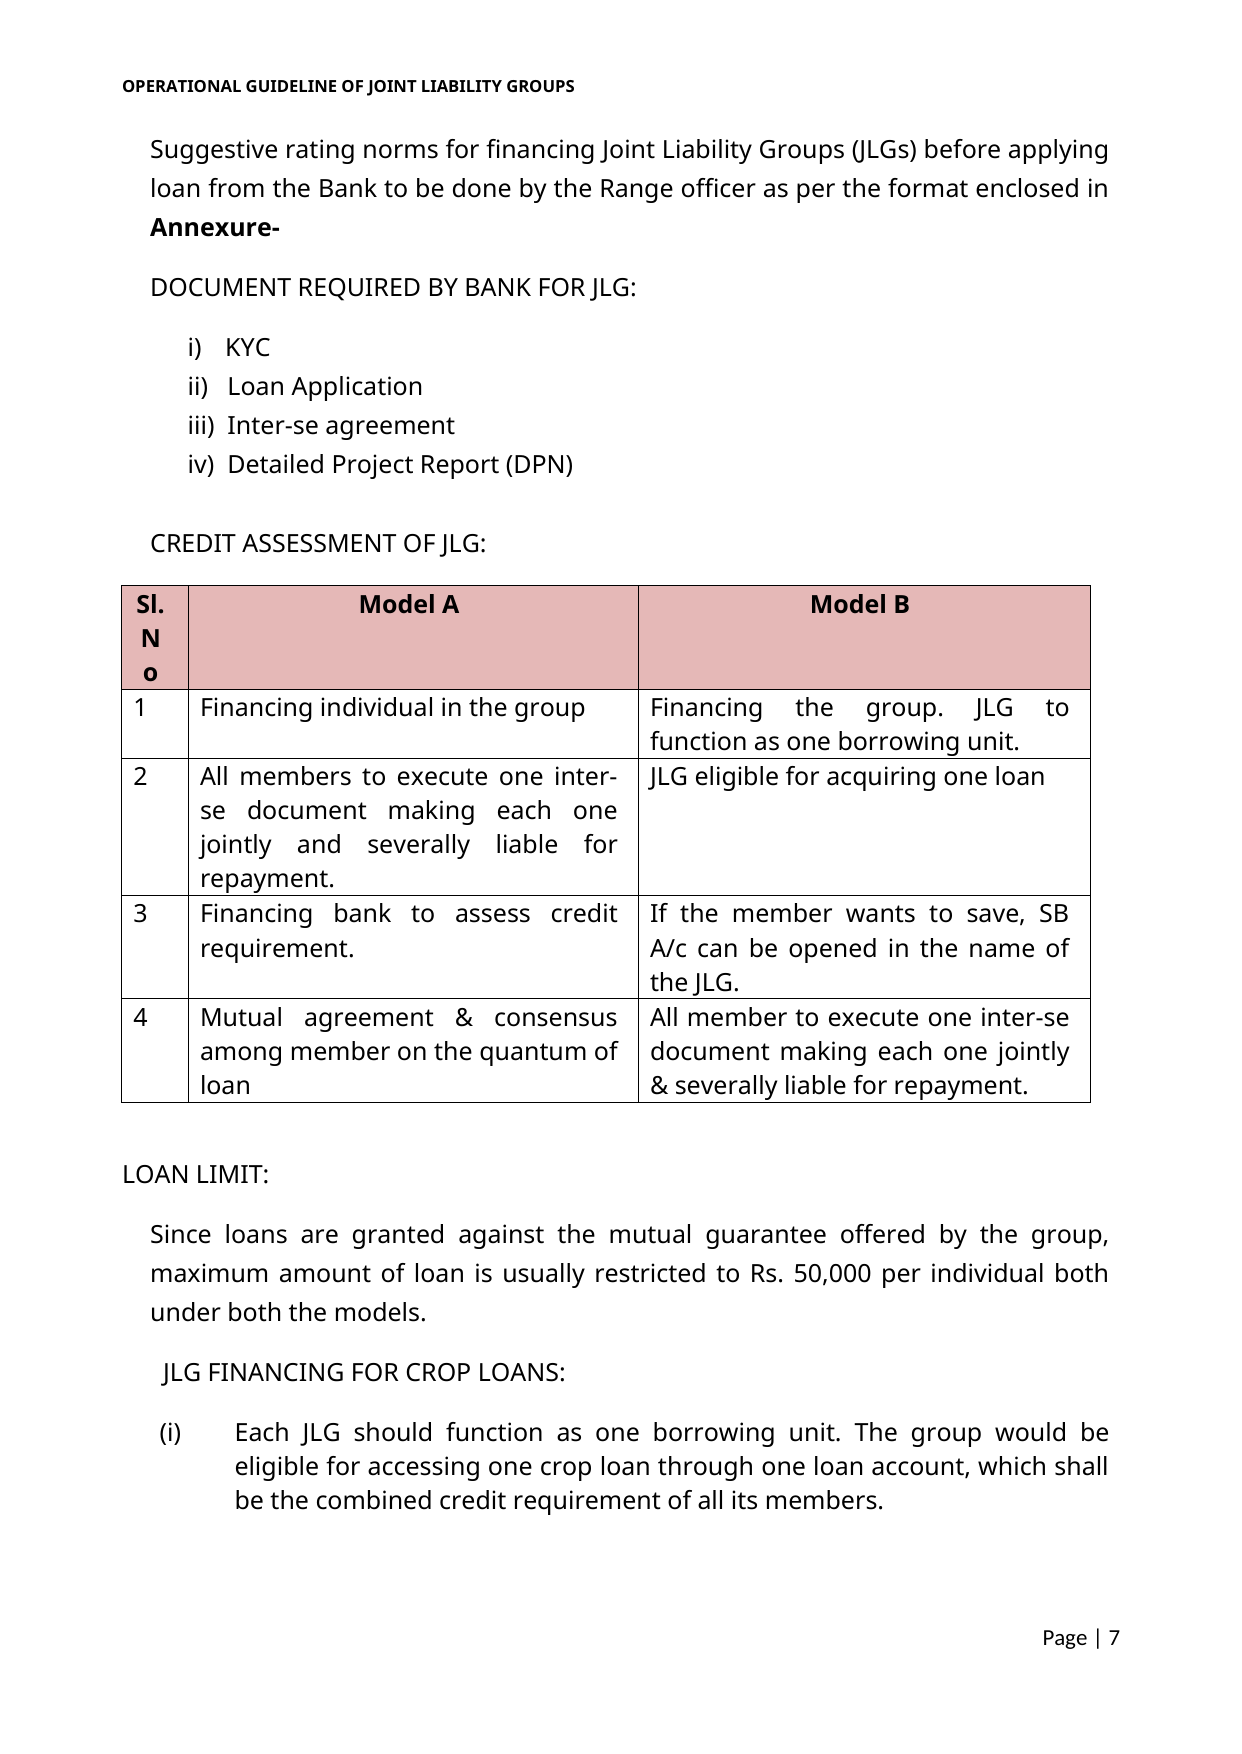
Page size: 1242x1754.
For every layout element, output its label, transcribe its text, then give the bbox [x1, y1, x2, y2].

table_cell 3 [122, 896, 188, 998]
list KYC [187, 329, 1110, 364]
table_cell If the member wants to save, SB A/c can be opened in the name of the JLG. [639, 896, 1090, 998]
table_cell JLG eligible for acquiring one loan [639, 759, 1090, 895]
table_header Model A [189, 586, 638, 689]
table_cell Financing the group. JLG to function as one borrowing unit. [639, 690, 1090, 758]
text iv) Detailed Project Report (DPN) [187, 447, 1110, 481]
text ii) Loan Application [187, 369, 1110, 403]
text LOAN LIMIT: [122, 1157, 1110, 1191]
table_cell 1 [122, 690, 188, 758]
table_cell Financing individual in the group [189, 690, 638, 758]
text JLG FINANCING FOR CROP LOANS: [122, 1355, 1110, 1389]
text Since loans are granted against the mutual guarantee offered by the group, maximum amount of loan is usually restricted to Rs. 50,000 per individual both under both the models. [150, 1217, 1110, 1329]
table_cell 2 [122, 759, 188, 895]
table_cell All member to execute one inter-se document making each one jointly & severally liable for repayment. [639, 999, 1090, 1102]
text DOCUMENT REQUIRED BY BANK FOR JLG: [150, 269, 1110, 304]
text iii) Inter-se agreement [187, 408, 1110, 442]
table_cell Financing bank to assess credit requirement. [189, 896, 638, 998]
table_header Sl. No [122, 586, 188, 689]
text CREDIT ASSESSMENT OF JLG: [122, 525, 1110, 559]
table_header Model B [639, 586, 1090, 689]
text Suggestive rating norms for financing Joint Liability Groups (JLGs) before applying loan from the Bank to be done by the Range officer as per the format enclosed in Annexure- [150, 131, 1110, 244]
table_cell Mutual agreement & consensus among member on the quantum of loan [189, 999, 638, 1102]
list Each JLG should function as one borrowing unit. The group would be eligible for accessing one crop loan through one loan account, which shall be the combined credit requirement of all its members. [159, 1415, 1110, 1517]
table_cell All members to execute one inter-se document making each one jointly and severally liable for repayment. [189, 759, 638, 895]
table_cell 4 [122, 999, 188, 1102]
